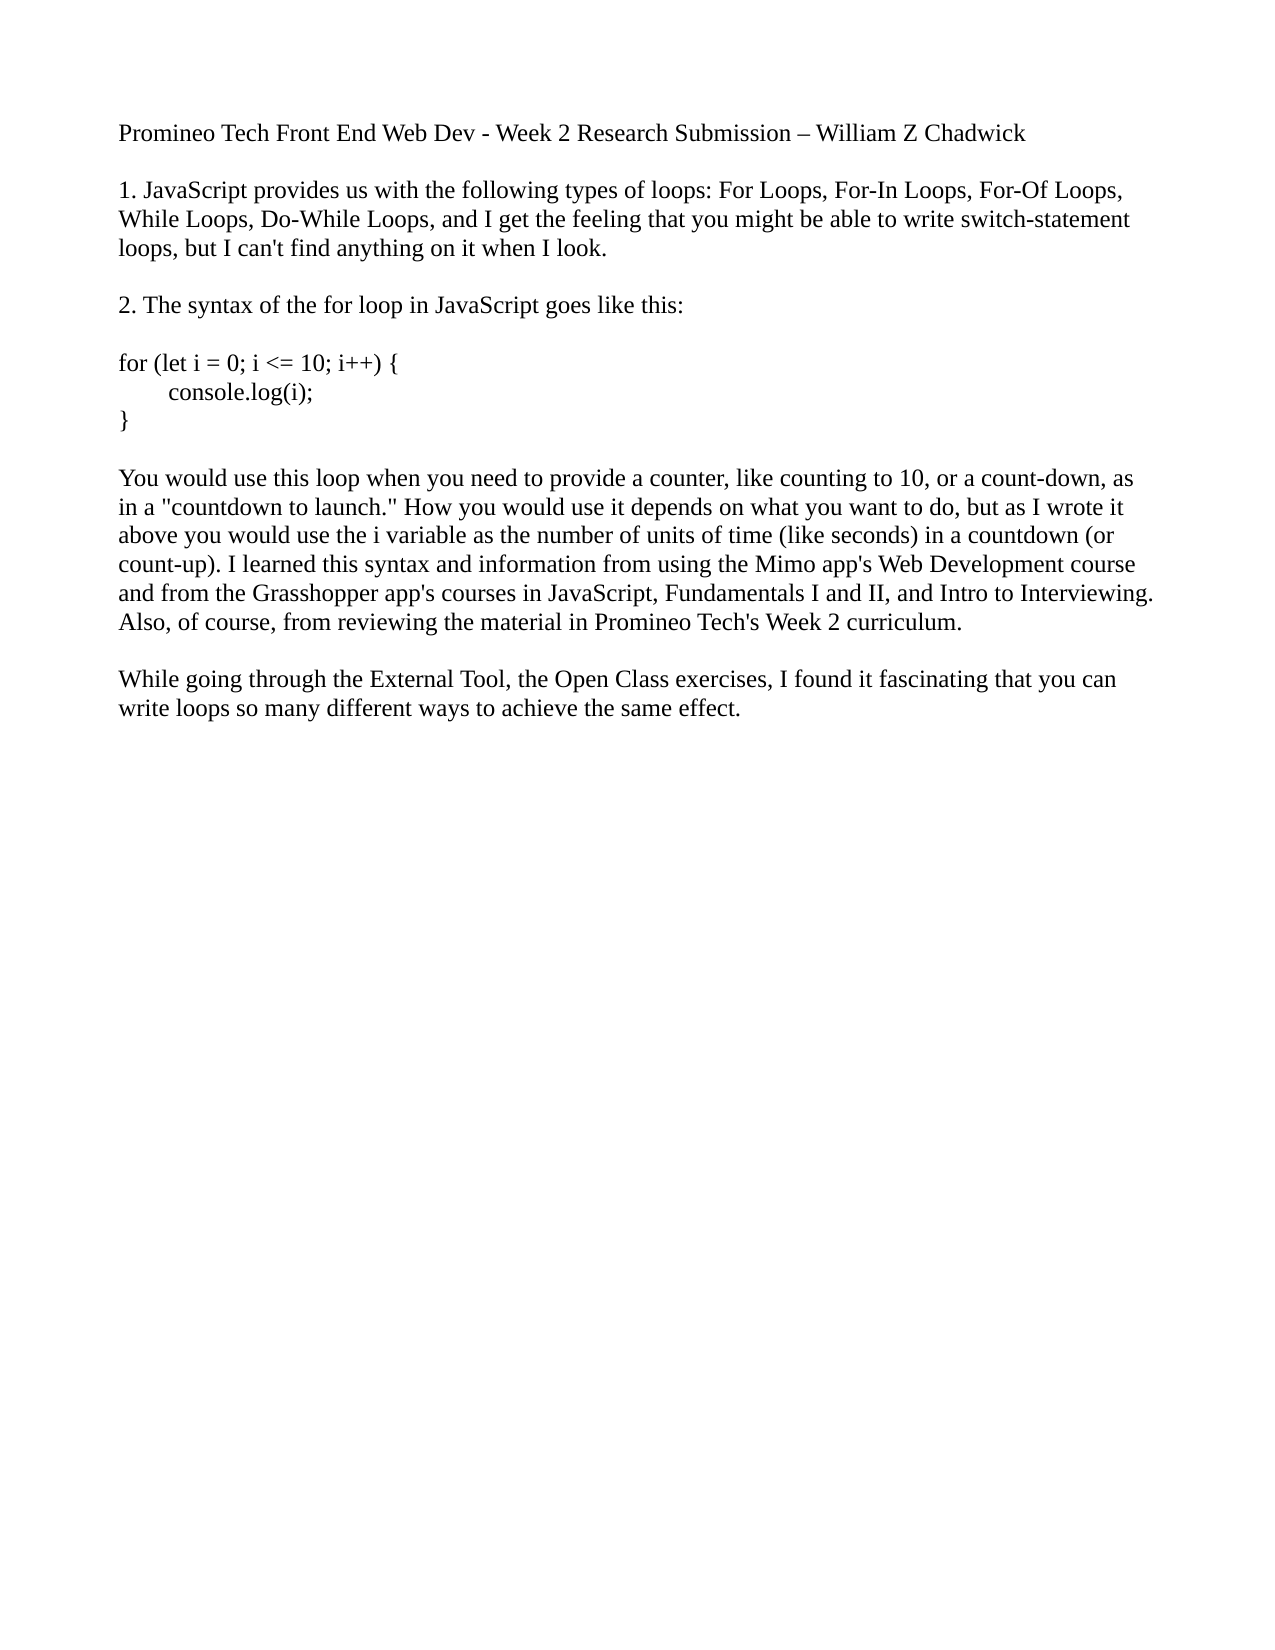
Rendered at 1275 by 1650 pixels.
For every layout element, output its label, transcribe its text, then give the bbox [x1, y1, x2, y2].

text console.log(i); [118, 377, 1157, 406]
text While going through the External Tool, the Open Class exercises, I found it fascinating that you can write loops so many different ways to achieve the same effect. [118, 664, 1157, 722]
text You would use this loop when you need to provide a counter, like counting to 10, or a count-down, as in a "countdown to launch." How you would use it depends on what you want to do, but as I wrote it above you would use the i variable as the number of units of time (like seconds) in a countdown (or count-up). I learned this syntax and information from using the Mimo app's Web Development course and from the Grasshopper app's courses in JavaScript, Fundamentals I and II, and Intro to Interviewing. Also, of course, from reviewing the material in Promineo Tech's Week 2 curriculum. [118, 463, 1157, 636]
text Promineo Tech Front End Web Dev - Week 2 Research Submission – William Z Chadwick [118, 118, 1157, 147]
text } [118, 406, 1157, 434]
text for (let i = 0; i <= 10; i++) { [118, 348, 1157, 377]
text 1. JavaScript provides us with the following types of loops: For Loops, For-In Loops, For-Of Loops, While Loops, Do-While Loops, and I get the feeling that you might be able to write switch-statement loops, but I can't find anything on it when I look. [118, 176, 1157, 262]
text 2. The syntax of the for loop in JavaScript goes like this: [118, 291, 1157, 319]
